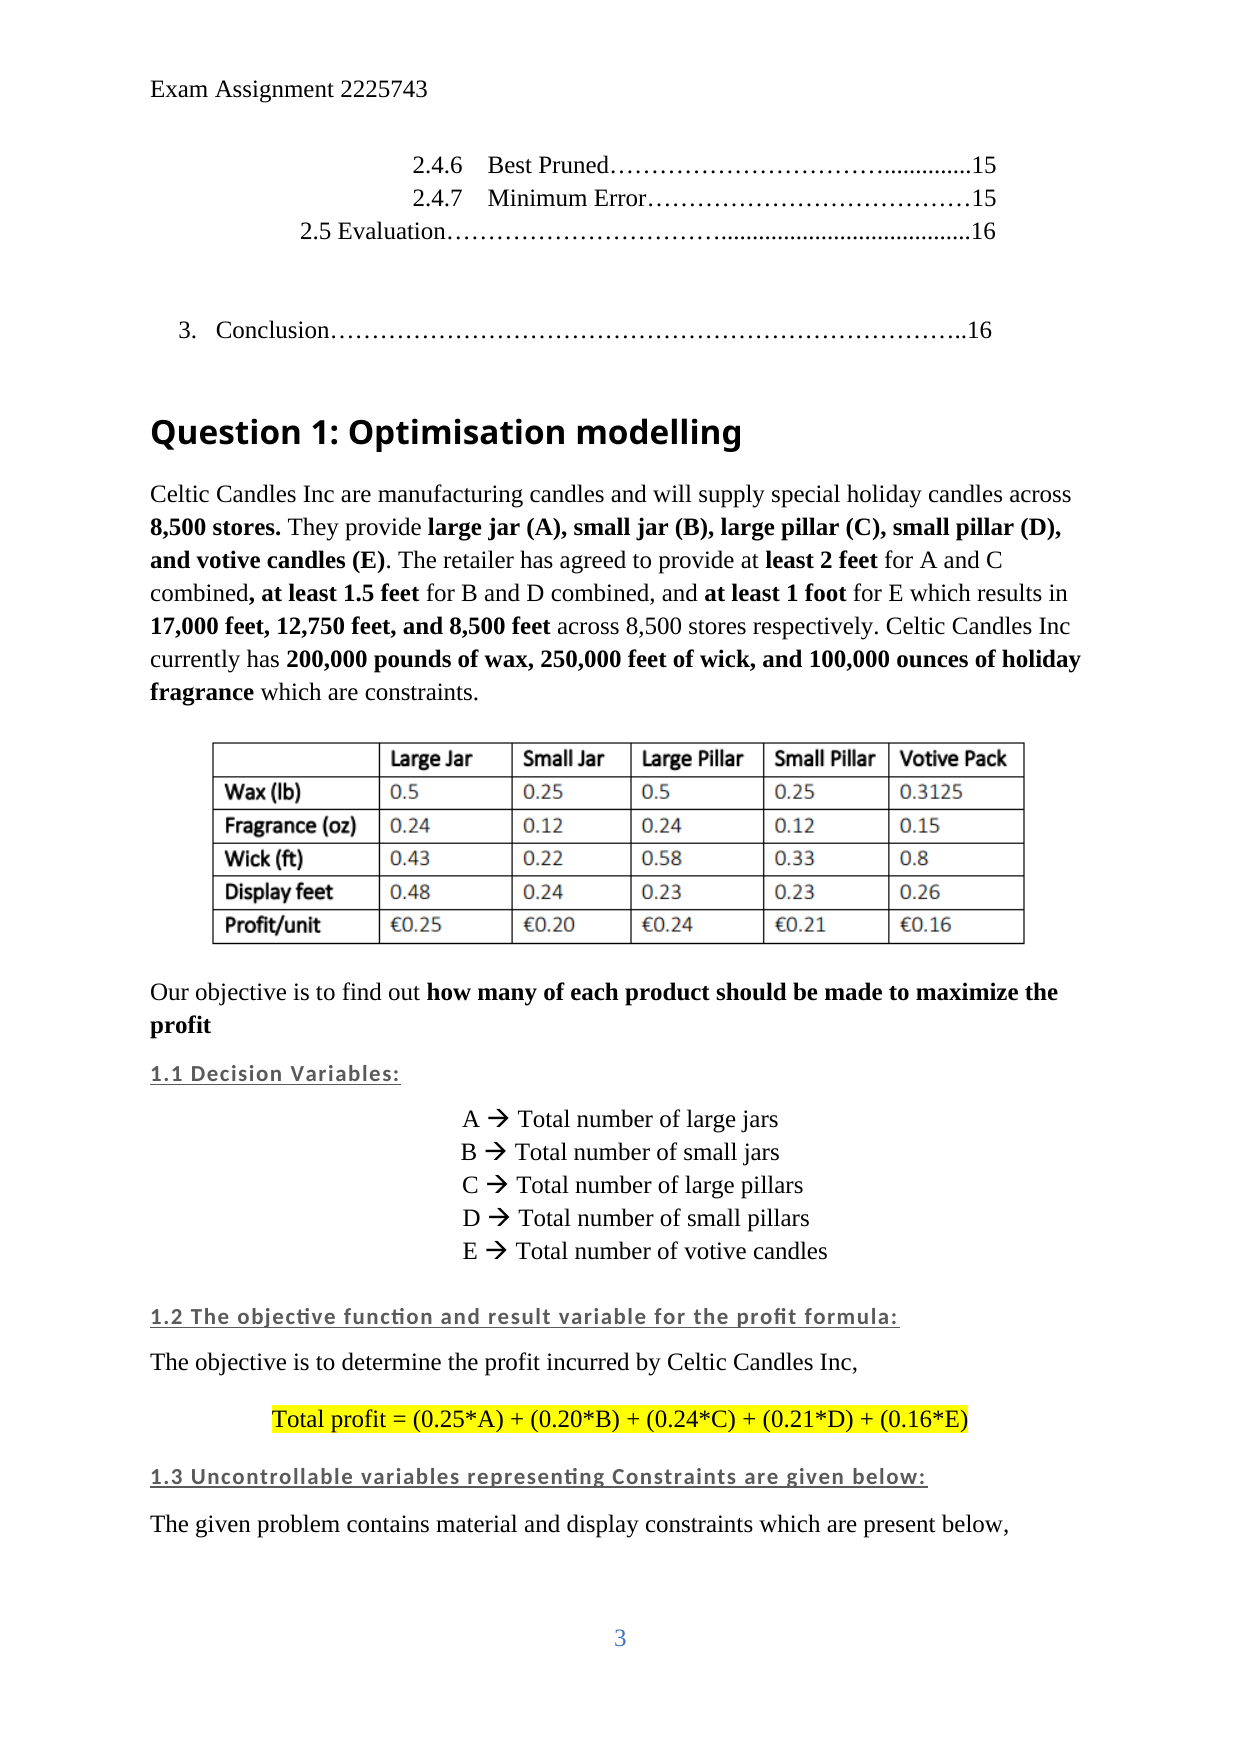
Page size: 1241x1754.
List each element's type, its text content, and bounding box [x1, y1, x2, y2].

text The objective is to determine the profit incurred by Celtic Candles Inc, [150, 1347, 1090, 1376]
subtitle Question 1: Optimisation modelling [150, 408, 1090, 454]
text C Total number of large pillars [150, 1170, 1090, 1199]
list Best Pruned……………………………..............15 [412, 150, 1090, 179]
text Total profit = (0.25*A) + (0.20*B) + (0.24*C) + (0.21*D) + (0.16*E) [150, 1404, 1090, 1433]
text Our objective is to find out how many of each product should be made to maximize the profit [150, 977, 1090, 1039]
subtitle 1.1 Decision Variables: [150, 1059, 1090, 1088]
list Minimum Error…………………………………15 [412, 183, 1090, 212]
picture [210, 735, 1031, 948]
text Celtic Candles Inc are manufacturing candles and will supply special holiday candles across 8,500 stores. They provide large jar (A), small jar (B), large pillar (C), small pillar (D), and votive candles (E). The retailer has agreed to provide at least 2 feet for A and C combined, at least 1.5 feet for B and D combined, and at least 1 foot for E which results in 17,000 feet, 12,750 feet, and 8,500 feet across 8,500 stores respectively. Celtic Candles Inc currently has 200,000 pounds of wax, 250,000 feet of wick, and 100,000 ounces of holiday fragrance which are constraints. [150, 479, 1090, 706]
text D Total number of small pillars [450, 1203, 1090, 1232]
text B Total number of small jars [150, 1137, 1090, 1166]
list Conclusion…………………………………………………………………..16 [178, 315, 1090, 344]
text A Total number of large jars [150, 1104, 1090, 1133]
text 1.3 Uncontrollable variables representing Constraints are given below: [150, 1462, 1090, 1490]
list Evaluation……………………………........................................16 [300, 216, 1090, 245]
subtitle 1.2 The objective function and result variable for the profit formula: [150, 1302, 1090, 1330]
text The given problem contains material and display constraints which are present below, [150, 1509, 1090, 1538]
text E Total number of votive candles [150, 1236, 1090, 1265]
